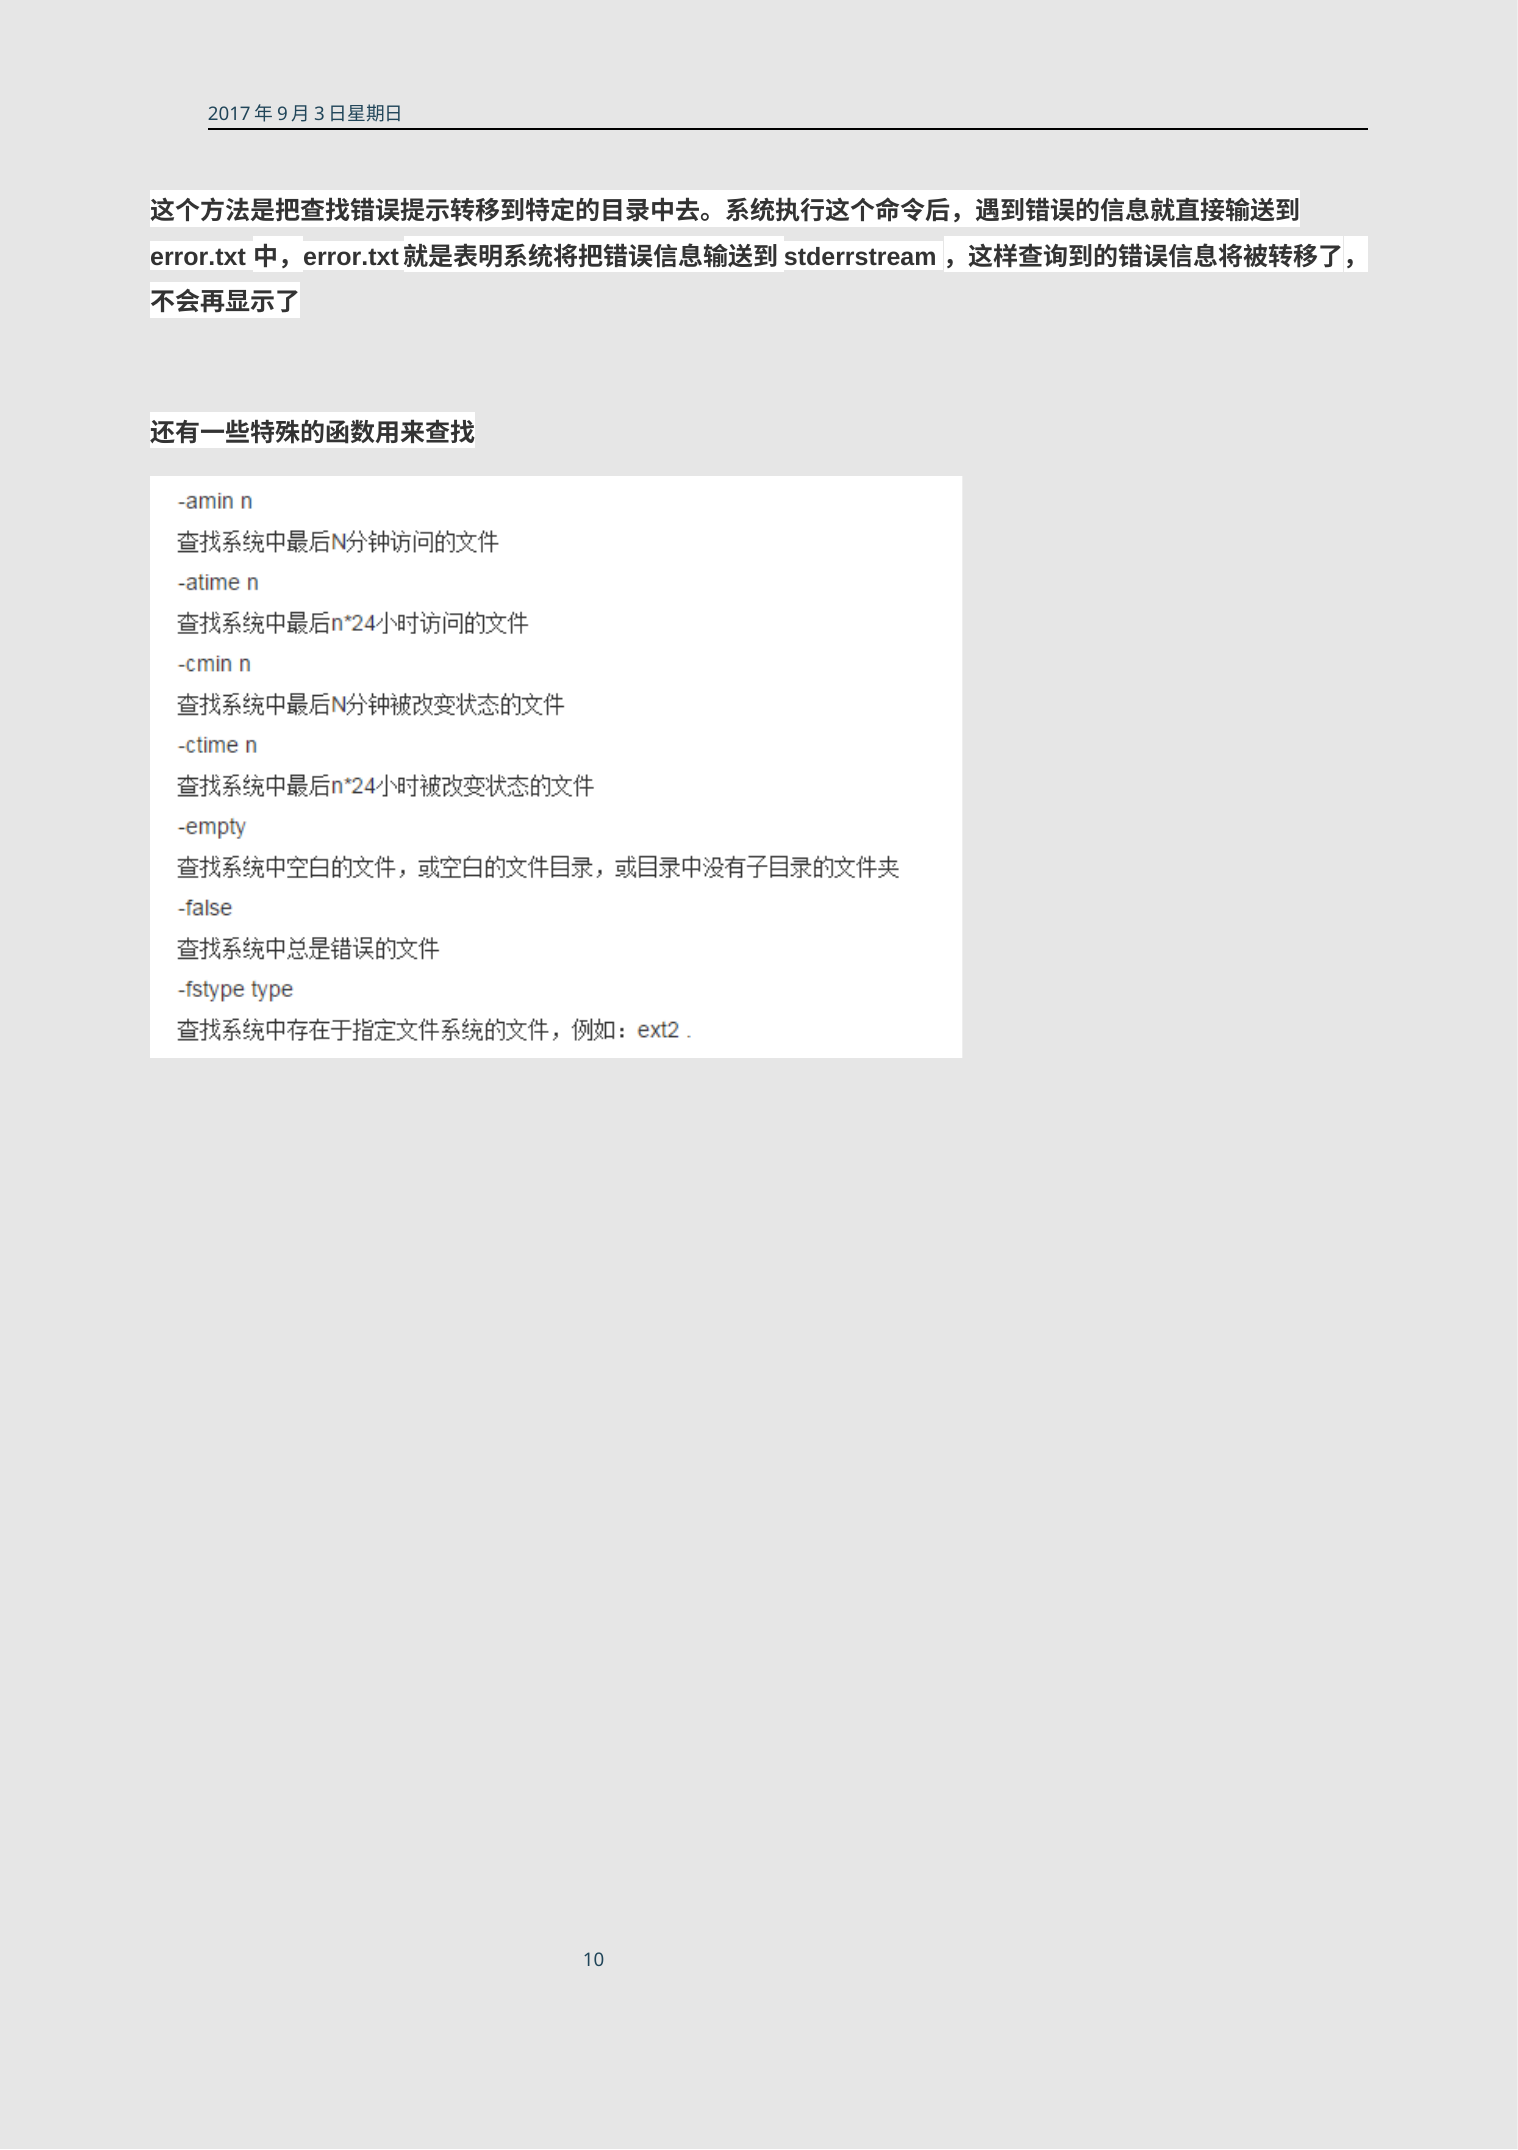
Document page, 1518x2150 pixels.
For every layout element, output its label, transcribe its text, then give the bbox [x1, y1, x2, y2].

text 这个方法是把查找错误提示转移到特定的目录中去。系统执行这个命令后，遇到错误的信息就直接输送到error.txt 中，error.txt就是表明系统将把错误信息输送到stderrstream ，这样查询到的错误信息将被转移了，不会再显示了 [150, 189, 1368, 319]
text 还有一些特殊的函数用来查找 [150, 411, 1368, 450]
picture [150, 476, 963, 1058]
